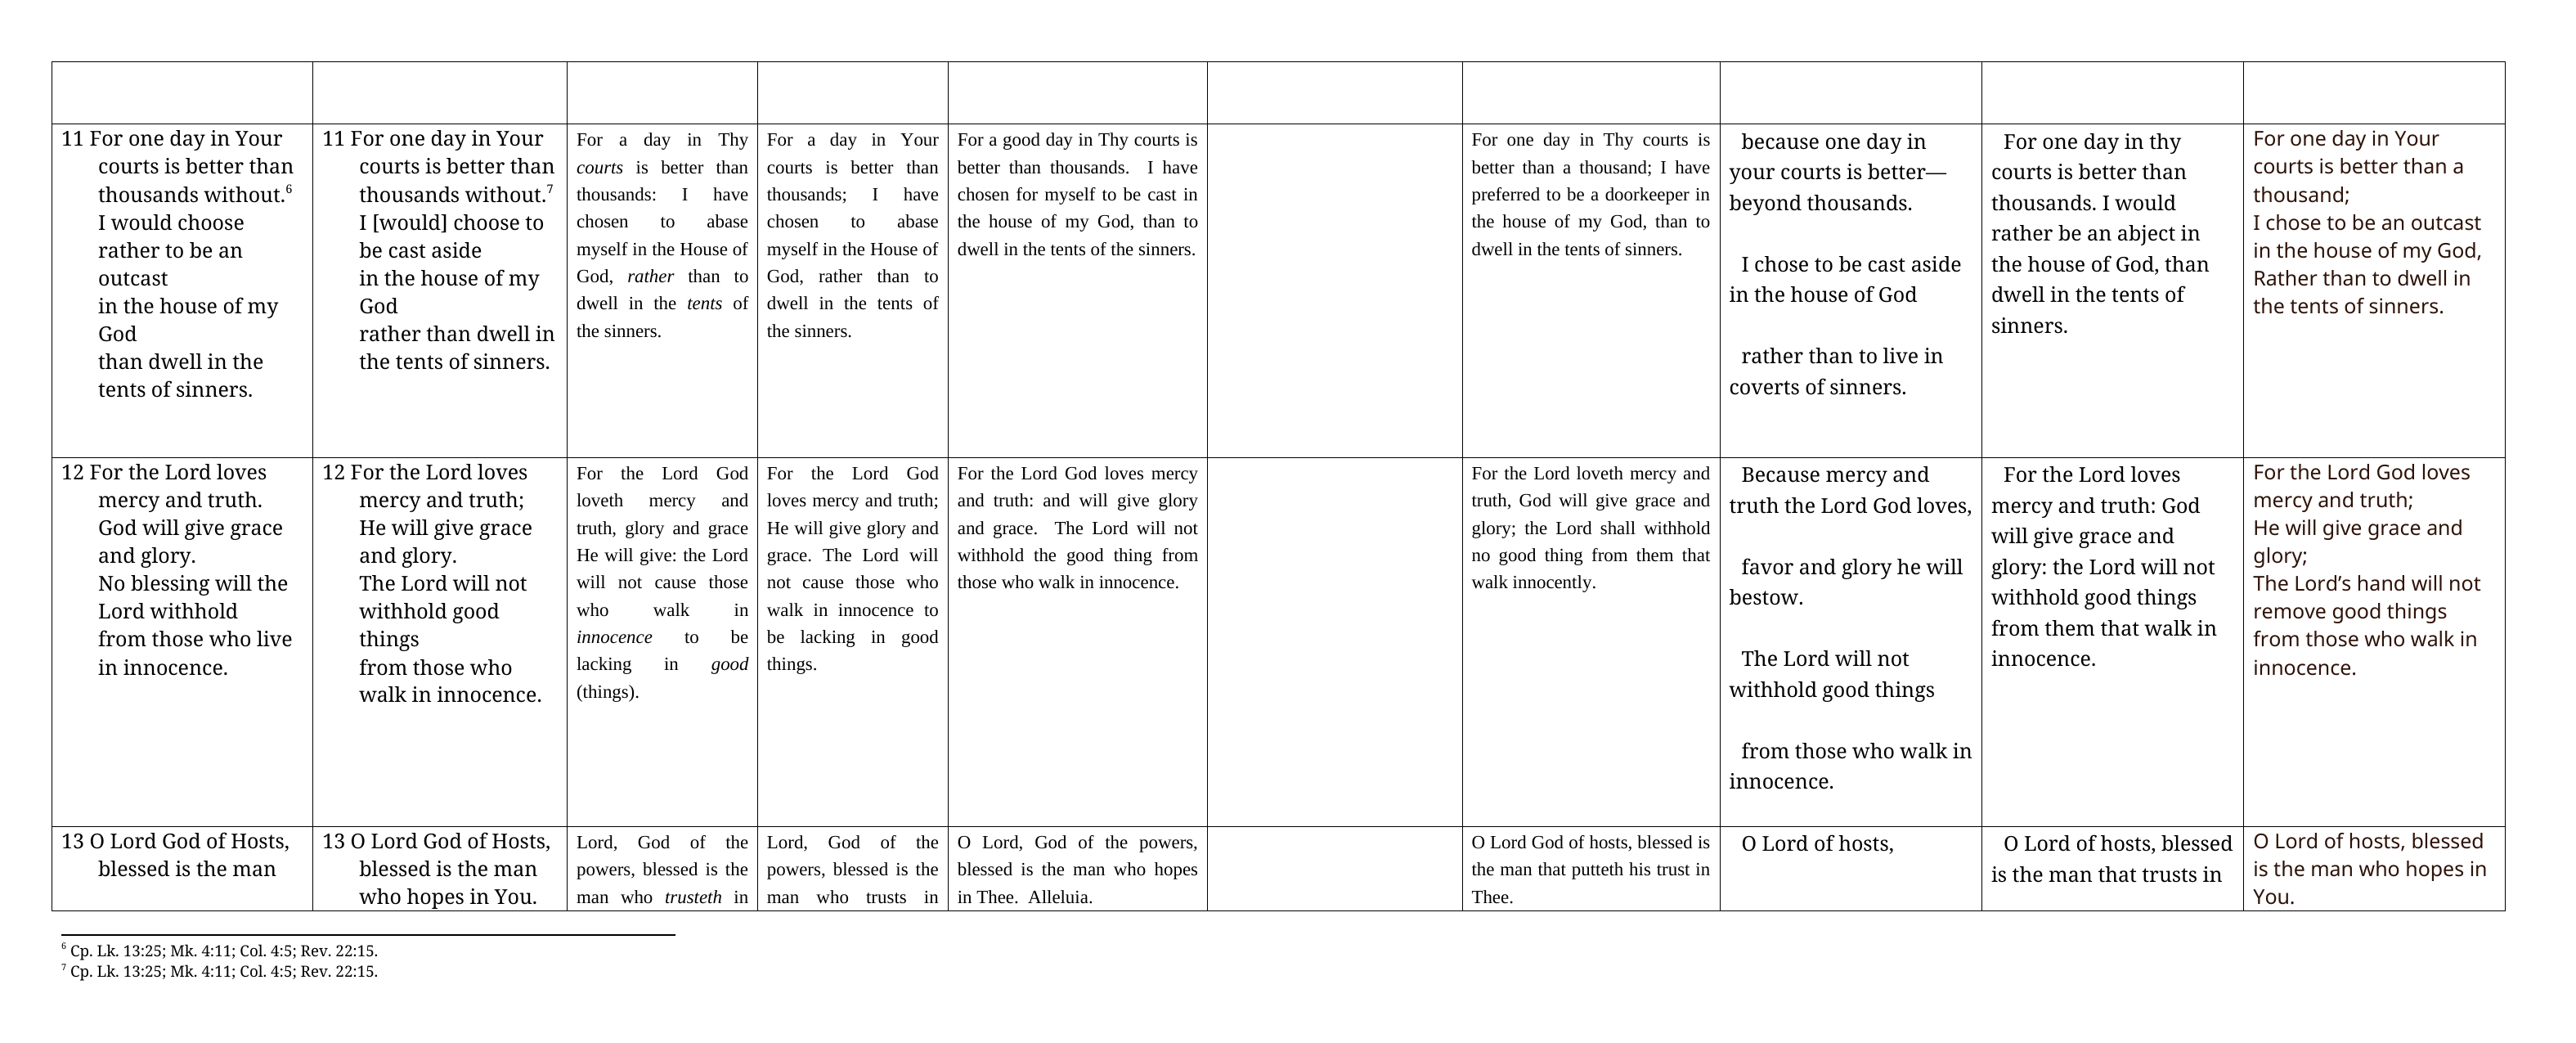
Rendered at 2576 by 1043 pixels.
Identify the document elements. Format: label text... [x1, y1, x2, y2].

table_cell Look, God, our defender, and look on the face of Your Christ. [758, 62, 948, 124]
table_cell O Lord God of hosts, blessed is the man that putteth his trust in Thee. [1463, 827, 1720, 910]
table_cell For the Lord loves mercy and truth: God will give grace and glory: the Lord will not withhold good things from them that walk in innocence. [1982, 458, 2243, 826]
table_cell For the Lord God loveth mercy and truth, glory and grace He will give: the Lord will not cause those who walk in innocence to be lacking in good (things). [568, 458, 757, 826]
table_cell because one day in your courts is better—beyond thousands. I chose to be cast aside in the house of God rather than to live in coverts of sinners. [1721, 124, 1981, 457]
table_cell Lord, God of the powers, blessed is the man who trusteth in Thee. [568, 827, 757, 910]
table_cell For the Lord God loves mercy and truth: and will give glory and grace. The Lord will not withhold the good thing from those who walk in innocence. [949, 458, 1207, 826]
table_cell For the Lord loveth mercy and truth, God will give grace and glory; the Lord shall withhold no good thing from them that walk innocently. [1463, 458, 1720, 826]
table_cell For a day in Thy courts is better than thousands: I have chosen to abase myself in the House of God, rather than to dwell in the tents of the sinners. [568, 124, 757, 457]
table_cell 12 For the Lord loves mercy and truth; He will give grace and glory. The Lord will not withhold good things from those who walk in innocence. [313, 458, 567, 826]
table_cell [1208, 62, 1462, 124]
table_cell O God our protector, see, and look on the face of your anointed, [1721, 62, 1981, 124]
table_cell 13 O Lord God of Hosts, blessed is the man who hopes in You. [313, 827, 567, 910]
table_cell O Lord of hosts, blessed is the man that trusts in thee. [1982, 827, 2243, 910]
table_cell O God, our protector, behold, And look upon the face of Your anointed. [2244, 62, 2505, 124]
table_cell 10 Behold, O God, our protector, and look on the face of Your Christ. [313, 62, 567, 124]
table_cell Behold, O God our defender, and look upon the face of Thy Christ. [949, 62, 1207, 124]
table_cell 12 For the Lord loves mercy and truth. God will give grace and glory. No blessing will the Lord withhold from those who live in innocence. [52, 458, 312, 826]
table_cell O Lord of hosts, blessed is the man who hopes in You. [2296, 827, 2505, 910]
table_cell Behold, God, our defender, and look upon the face of Thy Christ. [568, 62, 757, 124]
table_cell For one day in Your courts is better than a thousand; I chose to be an outcast in the house of my God, Rather than to dwell in the tents of sinners. [2244, 124, 2505, 457]
table_cell For the Lord God loves mercy and truth; He will give glory and grace. The Lord will not cause those who walk in innocence to be lacking in good things. [758, 458, 948, 826]
table_cell Because mercy and truth the Lord God loves, favor and glory he will bestow. The Lord will not withhold good things from those who walk in innocence. [1721, 458, 1981, 826]
table_cell Behold, O God our defender, and look upon the face of thine anointed. [1982, 62, 2243, 124]
table_cell [1208, 827, 1462, 910]
table_cell [1208, 124, 1462, 457]
table_cell Lord, God of the powers, blessed is the man who trusts in You. [758, 827, 948, 910]
table_cell 10 Behold, O God, our defender; and look on the face of Your Christ. [52, 62, 312, 124]
table_cell [1208, 458, 1462, 826]
table_cell 13 O Lord God of Hosts, blessed is the man who trusts in You. [52, 827, 312, 910]
table_cell For the Lord God loves mercy and truth; He will give grace and glory; The Lord’s hand will not remove good things from those who walk in innocence. [2244, 458, 2505, 826]
table_cell O Lord, God of the powers, blessed is the man who hopes in Thee. Alleluia. [949, 827, 1207, 910]
table_cell For one day in thy courts is better than thousands. I would rather be an abject in the house of God, than dwell in the tents of sinners. [1982, 124, 2243, 457]
table_cell O Lord of hosts, Happy is the person who hopes in you. [1721, 827, 1981, 910]
table_cell For a day in Your courts is better than thousands; I have chosen to abase myself in the House of God, rather than to dwell in the tents of the sinners. [758, 124, 948, 457]
table_cell Behold, O God, our defender, and look upon the face of Thy Christ. [1463, 62, 1720, 124]
